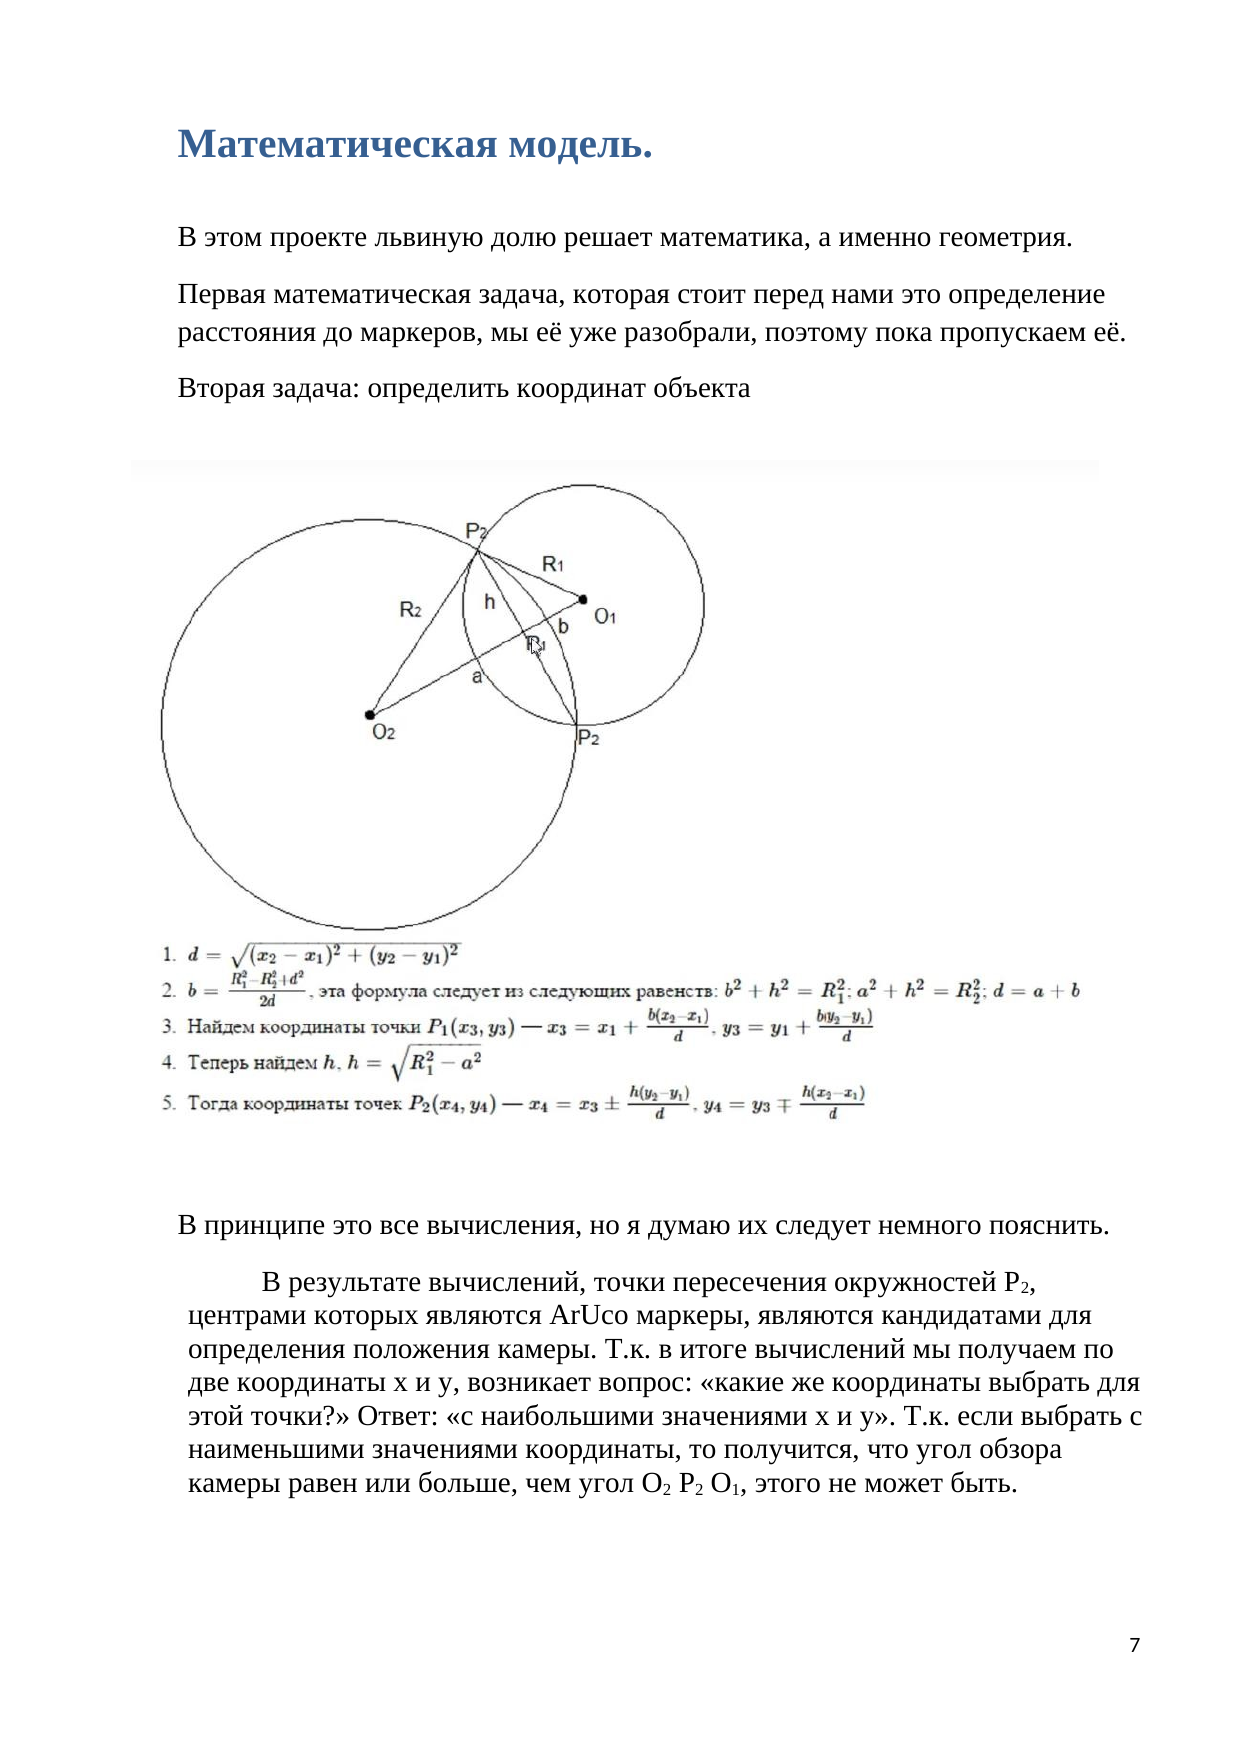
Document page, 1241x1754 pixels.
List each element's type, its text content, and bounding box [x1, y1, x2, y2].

text В принципе это все вычисления, но я думаю их следует немного пояснить. [177, 1207, 1152, 1241]
text В этом проекте львиную долю решает математика, а именно геометрия. [177, 219, 1152, 253]
picture [130, 460, 1099, 1124]
text Вторая задача: определить координат объекта [177, 370, 1152, 404]
subtitle Математическая модель. [177, 118, 1152, 166]
text Первая математическая задача, которая стоит перед нами это определение расстояния до маркеров, мы её уже разобрали, поэтому пока пропускаем её. [177, 276, 1152, 347]
text В результате вычислений, точки пересечения окружностей P2, центрами которых являются ArUco маркеры, являются кандидатами для определения положения камеры. Т.к. в итоге вычислений мы получаем по две координаты x и y, возникает вопрос: «какие же координаты выбрать для этой точки?» Ответ: «с наибольшими значениями х и у». Т.к. если выбрать с наименьшими значениями координаты, то получится, что угол обзора камеры равен или больше, чем угол О2 Р2 О1, этого не может быть. [188, 1264, 1150, 1499]
